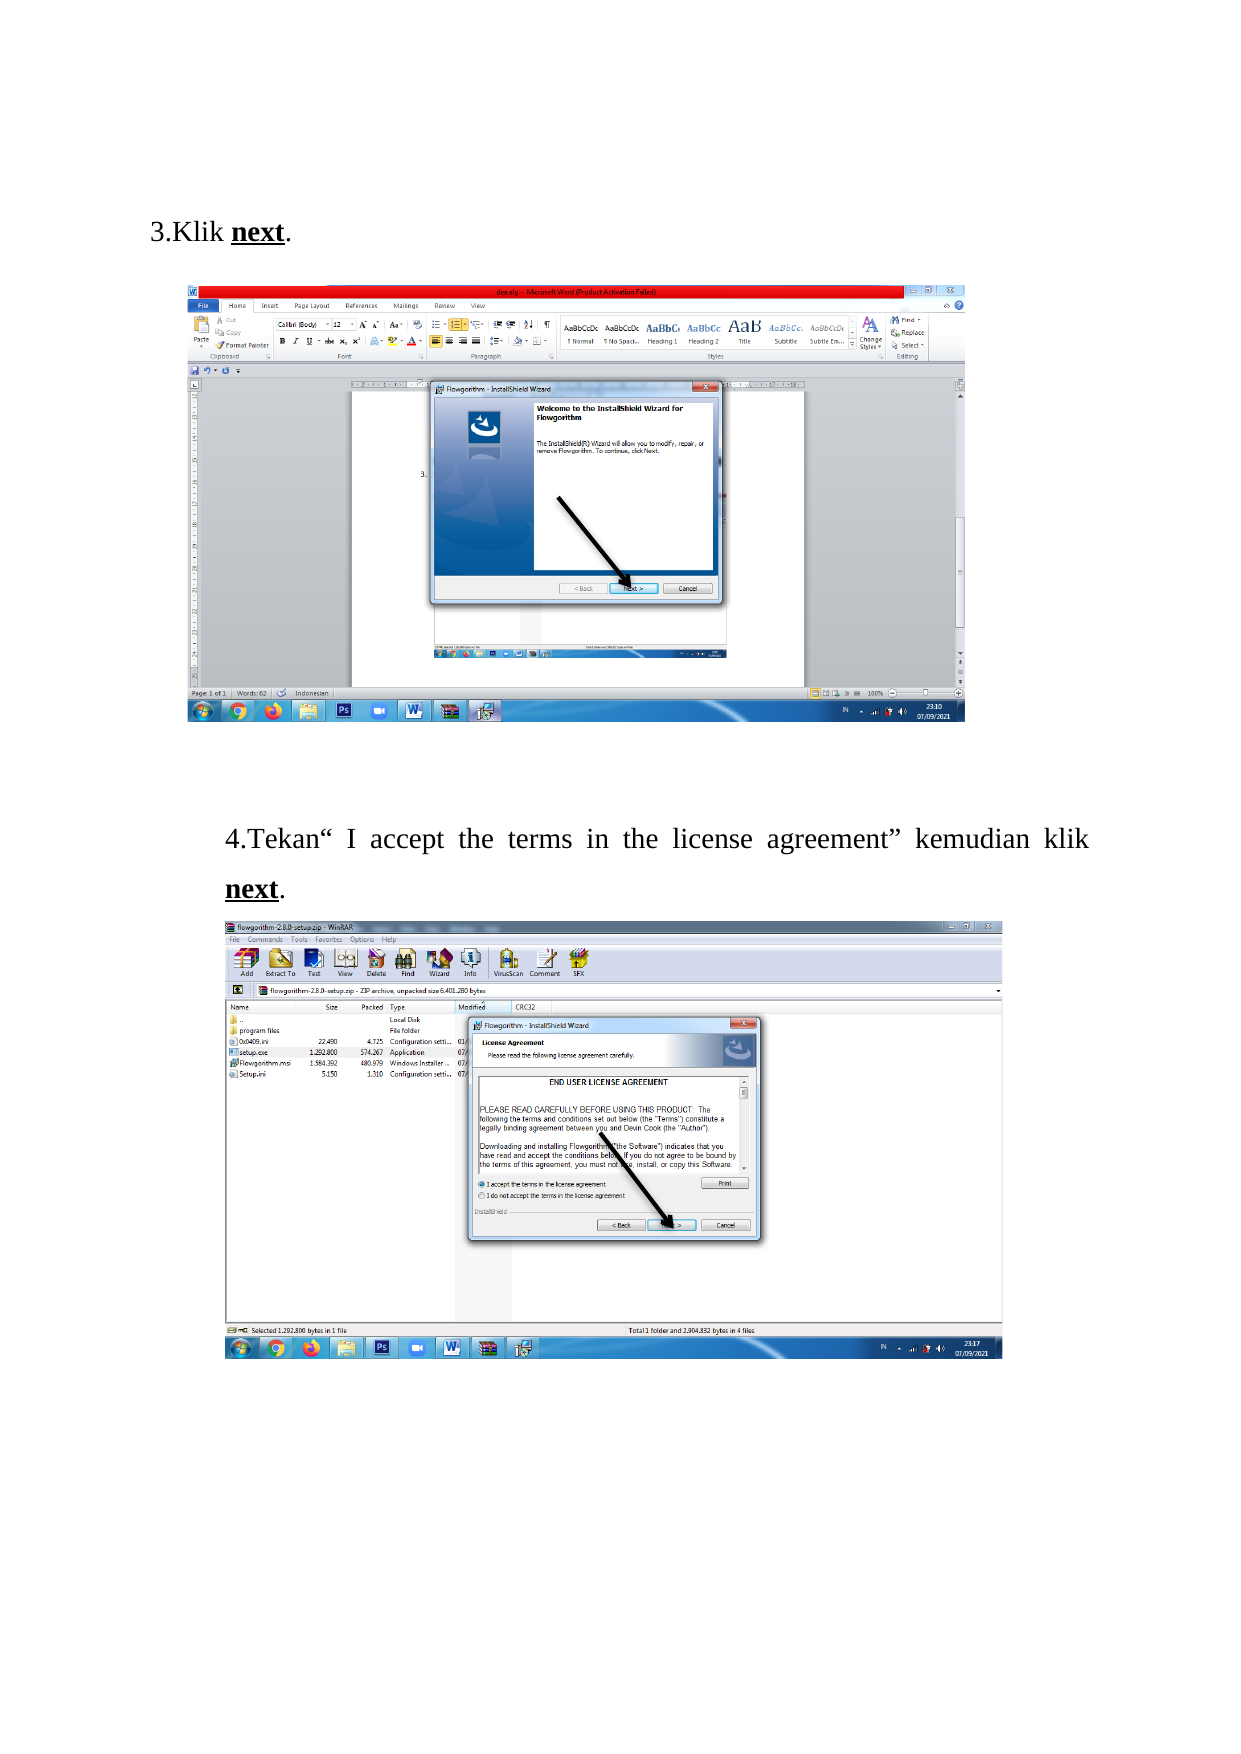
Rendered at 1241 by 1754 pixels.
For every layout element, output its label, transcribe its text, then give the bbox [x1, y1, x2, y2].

text 3.Klik next. [150, 214, 1090, 247]
picture [187, 285, 965, 722]
picture [225, 921, 1003, 1359]
list 4.Tekan“ I accept the terms in the license agreement” kemudian klik next. [225, 821, 1090, 905]
